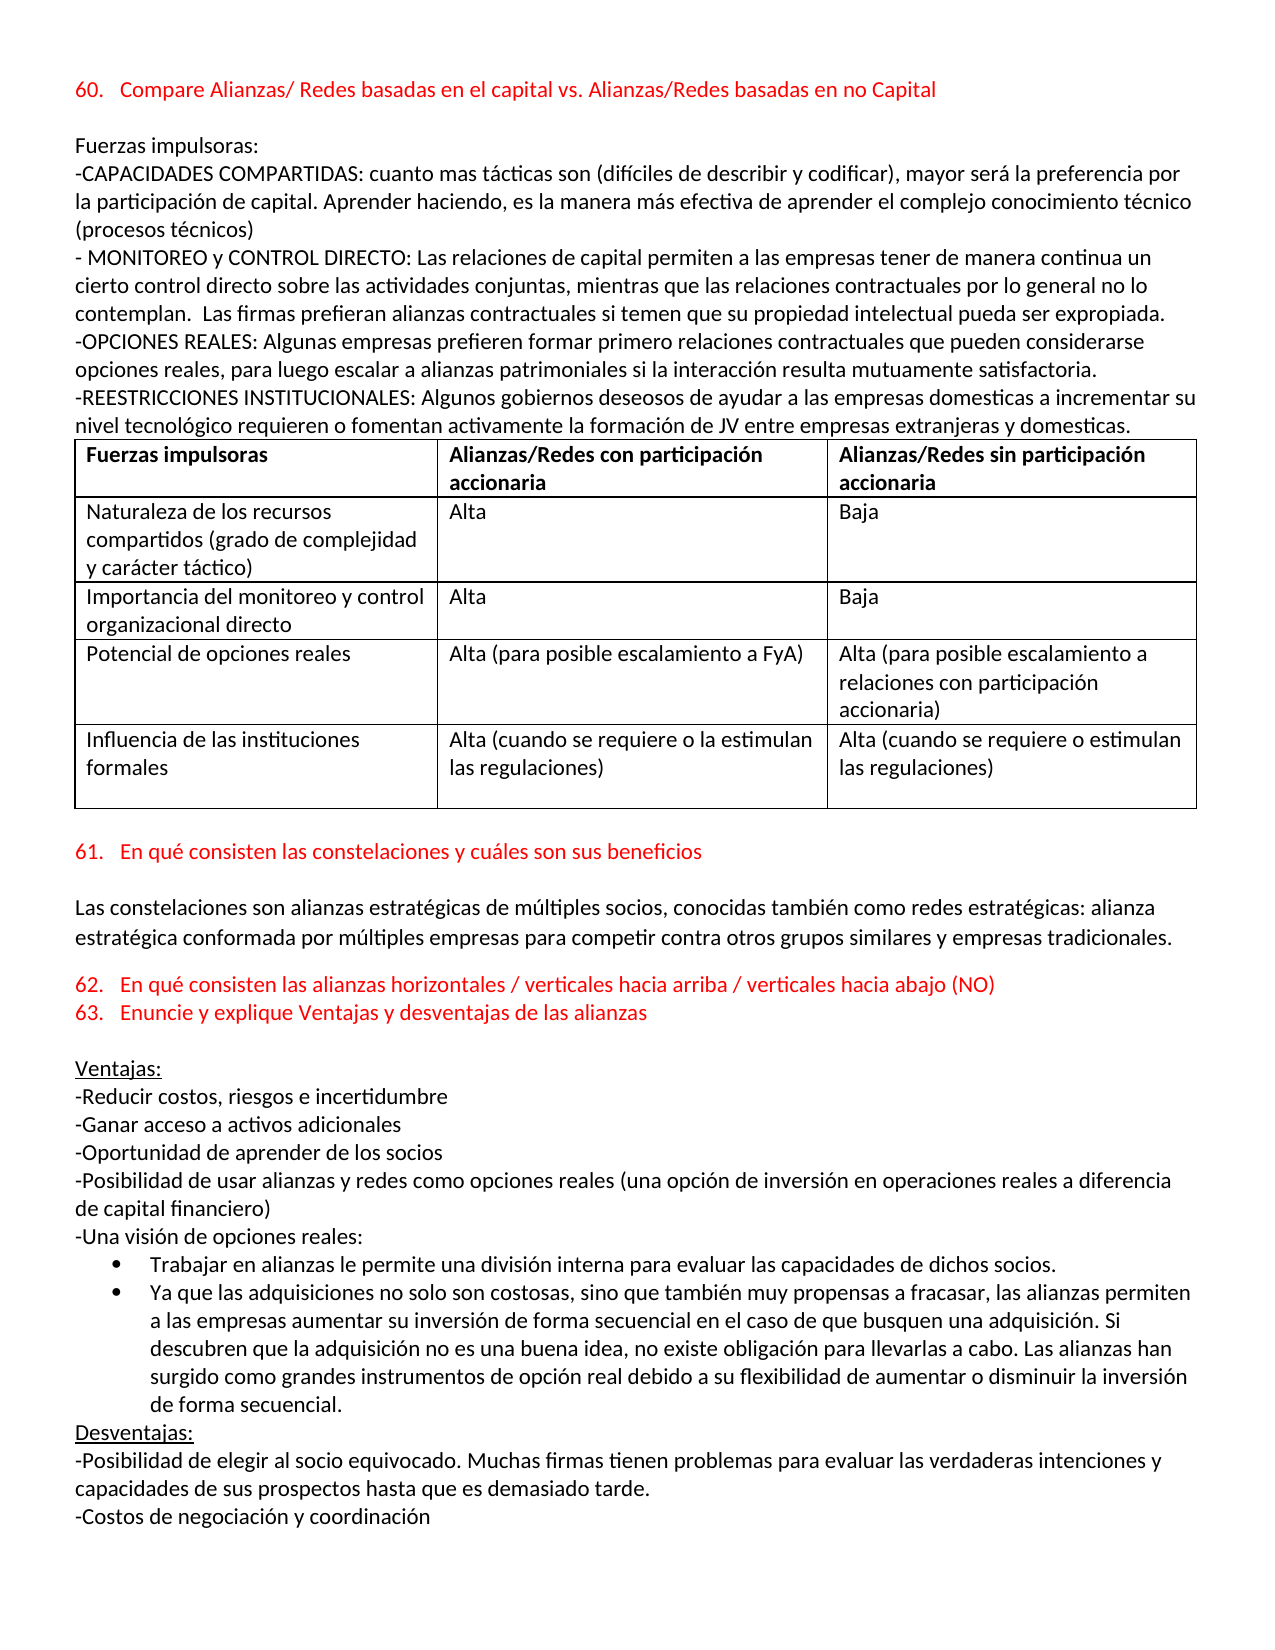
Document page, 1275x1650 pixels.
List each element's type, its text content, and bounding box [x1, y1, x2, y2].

text Ventajas: [75, 1054, 1200, 1082]
text 62. En qué consisten las alianzas horizontales / verticales hacia arriba / verticales hacia abajo (NO) [75, 970, 1200, 998]
table_cell Importancia del monitoreo y control organizacional directo [76, 583, 437, 638]
table_cell Influencia de las instituciones formales [76, 725, 437, 808]
table_cell Alta [438, 583, 827, 638]
table_cell Potencial de opciones reales [76, 640, 437, 724]
text -Una visión de opciones reales: [75, 1222, 1200, 1250]
table_header Alianzas/Redes con participación accionaria [438, 440, 827, 496]
text 61. En qué consisten las constelaciones y cuáles son sus beneficios [75, 837, 1200, 865]
text - MONITOREO y CONTROL DIRECTO: Las relaciones de capital permiten a las empresas tener de manera continua un cierto control directo sobre las actividades conjuntas, mientras que las relaciones contractuales por lo general no lo contemplan. Las firmas prefieran alianzas contractuales si temen que su propiedad intelectual pueda ser expropiada. [75, 243, 1200, 327]
text Fuerzas impulsoras: [75, 131, 1200, 159]
text -OPCIONES REALES: Algunas empresas prefieren formar primero relaciones contractuales que pueden considerarse opciones reales, para luego escalar a alianzas patrimoniales si la interacción resulta mutuamente satisfactoria. [75, 327, 1200, 383]
text -Reducir costos, riesgos e incertidumbre [75, 1082, 1200, 1110]
text -Ganar acceso a activos adicionales [75, 1110, 1200, 1138]
list Trabajar en alianzas le permite una división interna para evaluar las capacidades de dichos socios. [112, 1250, 1200, 1278]
table_cell Naturaleza de los recursos compartidos (grado de complejidad y carácter táctico) [76, 498, 437, 581]
table_cell Alta (cuando se requiere o la estimulan las regulaciones) [438, 725, 827, 808]
text 60. Compare Alianzas/ Redes basadas en el capital vs. Alianzas/Redes basadas en no Capital [75, 75, 1200, 103]
text -Costos de negociación y coordinación [75, 1502, 1200, 1530]
table_cell Alta (cuando se requiere o estimulan las regulaciones) [828, 725, 1196, 808]
text -Oportunidad de aprender de los socios [75, 1138, 1200, 1166]
text 63. Enuncie y explique Ventajas y desventajas de las alianzas [75, 998, 1200, 1026]
text -Posibilidad de elegir al socio equivocado. Muchas firmas tienen problemas para evaluar las verdaderas intenciones y capacidades de sus prospectos hasta que es demasiado tarde. [75, 1446, 1200, 1502]
text -REESTRICCIONES INSTITUCIONALES: Algunos gobiernos deseosos de ayudar a las empresas domesticas a incrementar su nivel tecnológico requieren o fomentan activamente la formación de JV entre empresas extranjeras y domesticas. [75, 383, 1200, 439]
table_header Fuerzas impulsoras [76, 440, 437, 496]
table_cell Alta (para posible escalamiento a FyA) [438, 640, 827, 724]
text Desventajas: [75, 1418, 1200, 1446]
text -Posibilidad de usar alianzas y redes como opciones reales (una opción de inversión en operaciones reales a diferencia de capital financiero) [75, 1166, 1200, 1222]
table_cell Baja [828, 583, 1196, 638]
table_header Alianzas/Redes sin participación accionaria [828, 440, 1196, 496]
text Las constelaciones son alianzas estratégicas de múltiples socios, conocidas también como redes estratégicas: alianza estratégica conformada por múltiples empresas para competir contra otros grupos similares y empresas tradicionales. [75, 893, 1200, 951]
table_cell Alta (para posible escalamiento a relaciones con participación accionaria) [828, 640, 1196, 724]
table_cell Alta [438, 498, 827, 581]
text -CAPACIDADES COMPARTIDAS: cuanto mas tácticas son (difíciles de describir y codificar), mayor será la preferencia por la participación de capital. Aprender haciendo, es la manera más efectiva de aprender el complejo conocimiento técnico (procesos técnicos) [75, 159, 1200, 243]
list Ya que las adquisiciones no solo son costosas, sino que también muy propensas a fracasar, las alianzas permiten a las empresas aumentar su inversión de forma secuencial en el caso de que busquen una adquisición. Si descubren que la adquisición no es una buena idea, no existe obligación para llevarlas a cabo. Las alianzas han surgido como grandes instrumentos de opción real debido a su flexibilidad de aumentar o disminuir la inversión de forma secuencial. [112, 1278, 1200, 1418]
table_cell Baja [828, 498, 1196, 581]
